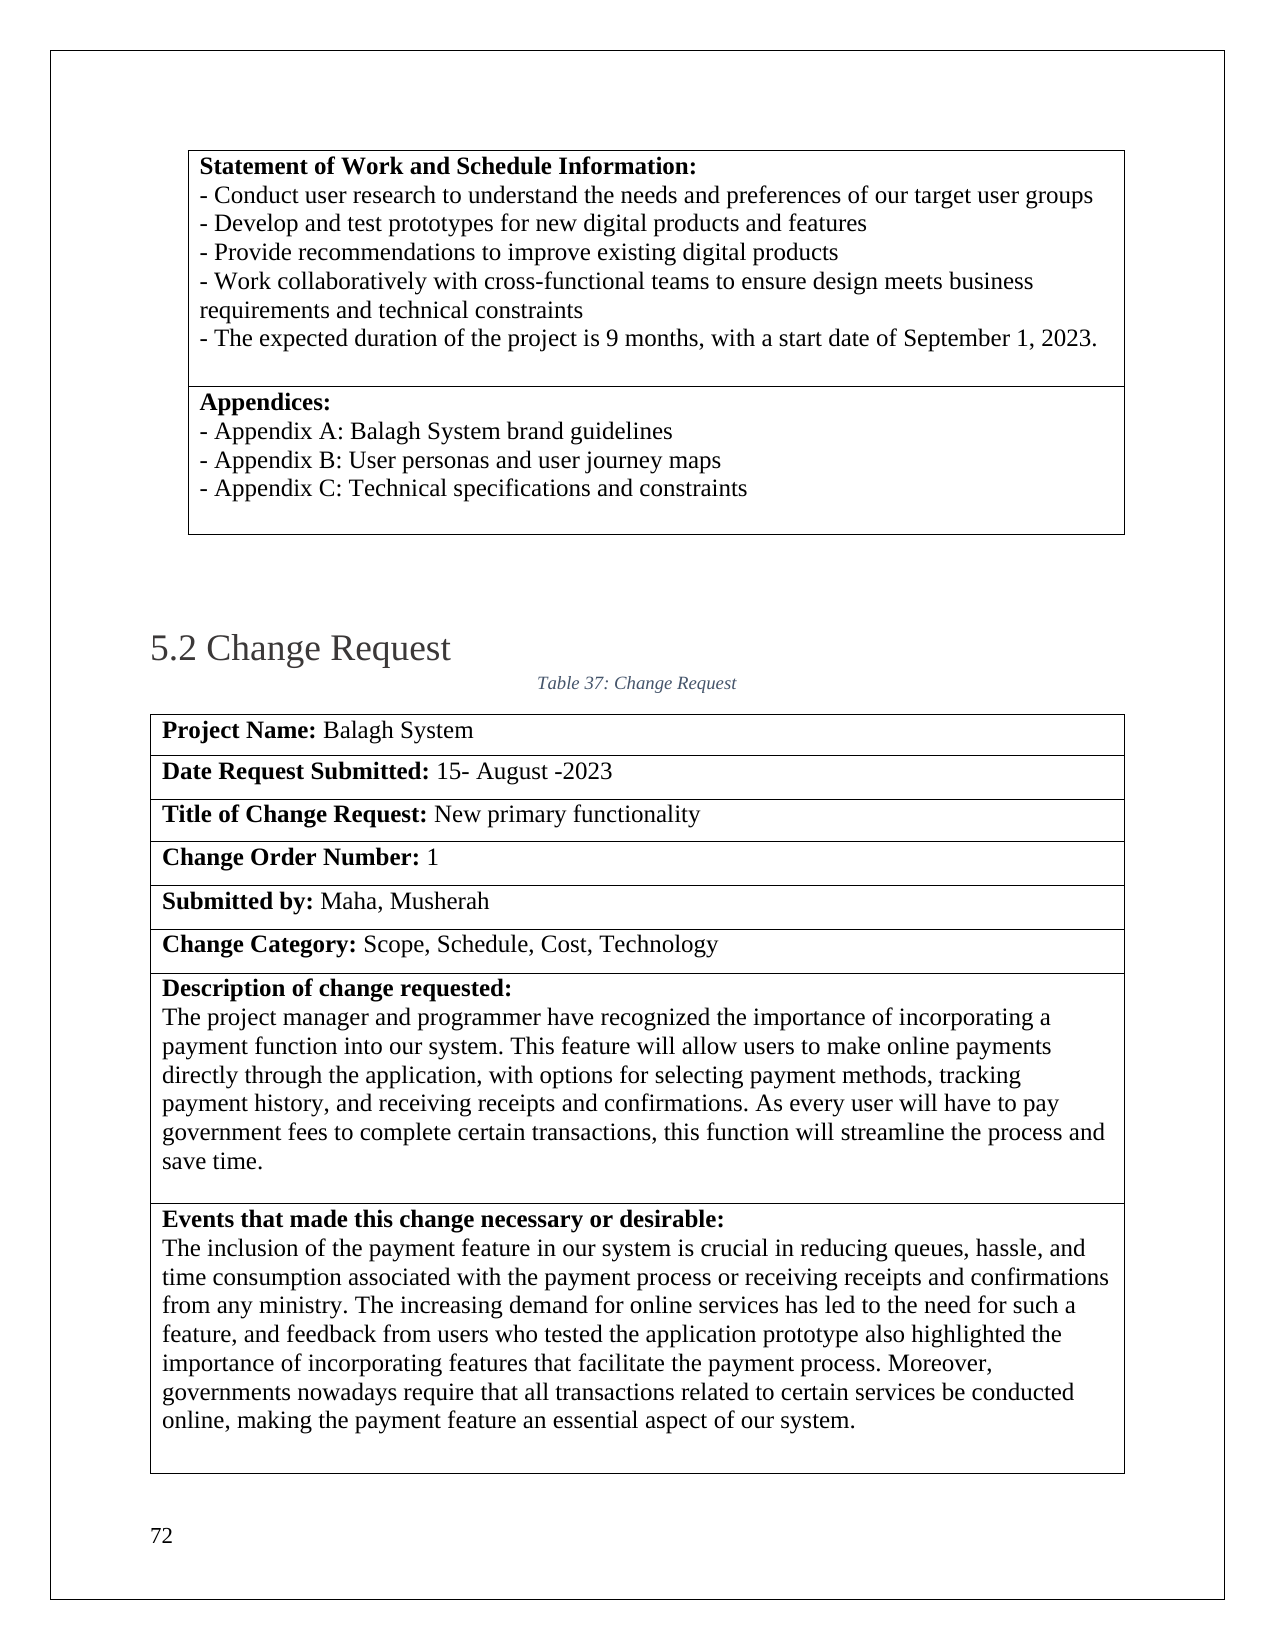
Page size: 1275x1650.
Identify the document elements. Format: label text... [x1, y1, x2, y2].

table_cell Events that made this change necessary or desirable: The inclusion of the payment feature in our system is crucial in reducing queues, hassle, and time consumption associated with the payment process or receiving receipts and confirmations from any ministry. The increasing demand for online services has led to the need for such a feature, and feedback from users who tested the application prototype also highlighted the importance of incorporating features that facilitate the payment process. Moreover, governments nowadays require that all transactions related to certain services be conducted online, making the payment feature an essential aspect of our system. [151, 1204, 1124, 1472]
table_cell Statement of Work and Schedule Information: - Conduct user research to understand the needs and preferences of our target user groups - Develop and test prototypes for new digital products and features - Provide recommendations to improve existing digital products - Work collaboratively with cross-functional teams to ensure design meets business requirements and technical constraints - The expected duration of the project is 9 months, with a start date of September 1, 2023. [189, 151, 1124, 386]
table_cell Description of change requested: The project manager and programmer have recognized the importance of incorporating a payment function into our system. This feature will allow users to make online payments directly through the application, with options for selecting payment methods, tracking payment history, and receiving receipts and confirmations. As every user will have to pay government fees to complete certain transactions, this function will streamline the process and save time. [151, 974, 1124, 1203]
table_cell Change Category: Scope, Schedule, Cost, Technology [151, 930, 1124, 972]
table_header Project Name: Balagh System [151, 715, 1124, 755]
subtitle 5.2 Change Request [150, 625, 1125, 668]
table_cell Appendices: - Appendix A: Balagh System brand guidelines - Appendix B: User personas and user journey maps - Appendix C: Technical specifications and constraints [189, 387, 1124, 534]
table_cell Change Order Number: 1 [151, 842, 1124, 885]
table_cell Submitted by: Maha, Musherah [151, 886, 1124, 928]
table_cell Date Request Submitted: 15- August -2023 [151, 756, 1124, 798]
table_cell Title of Change Request: New primary functionality [151, 800, 1124, 841]
